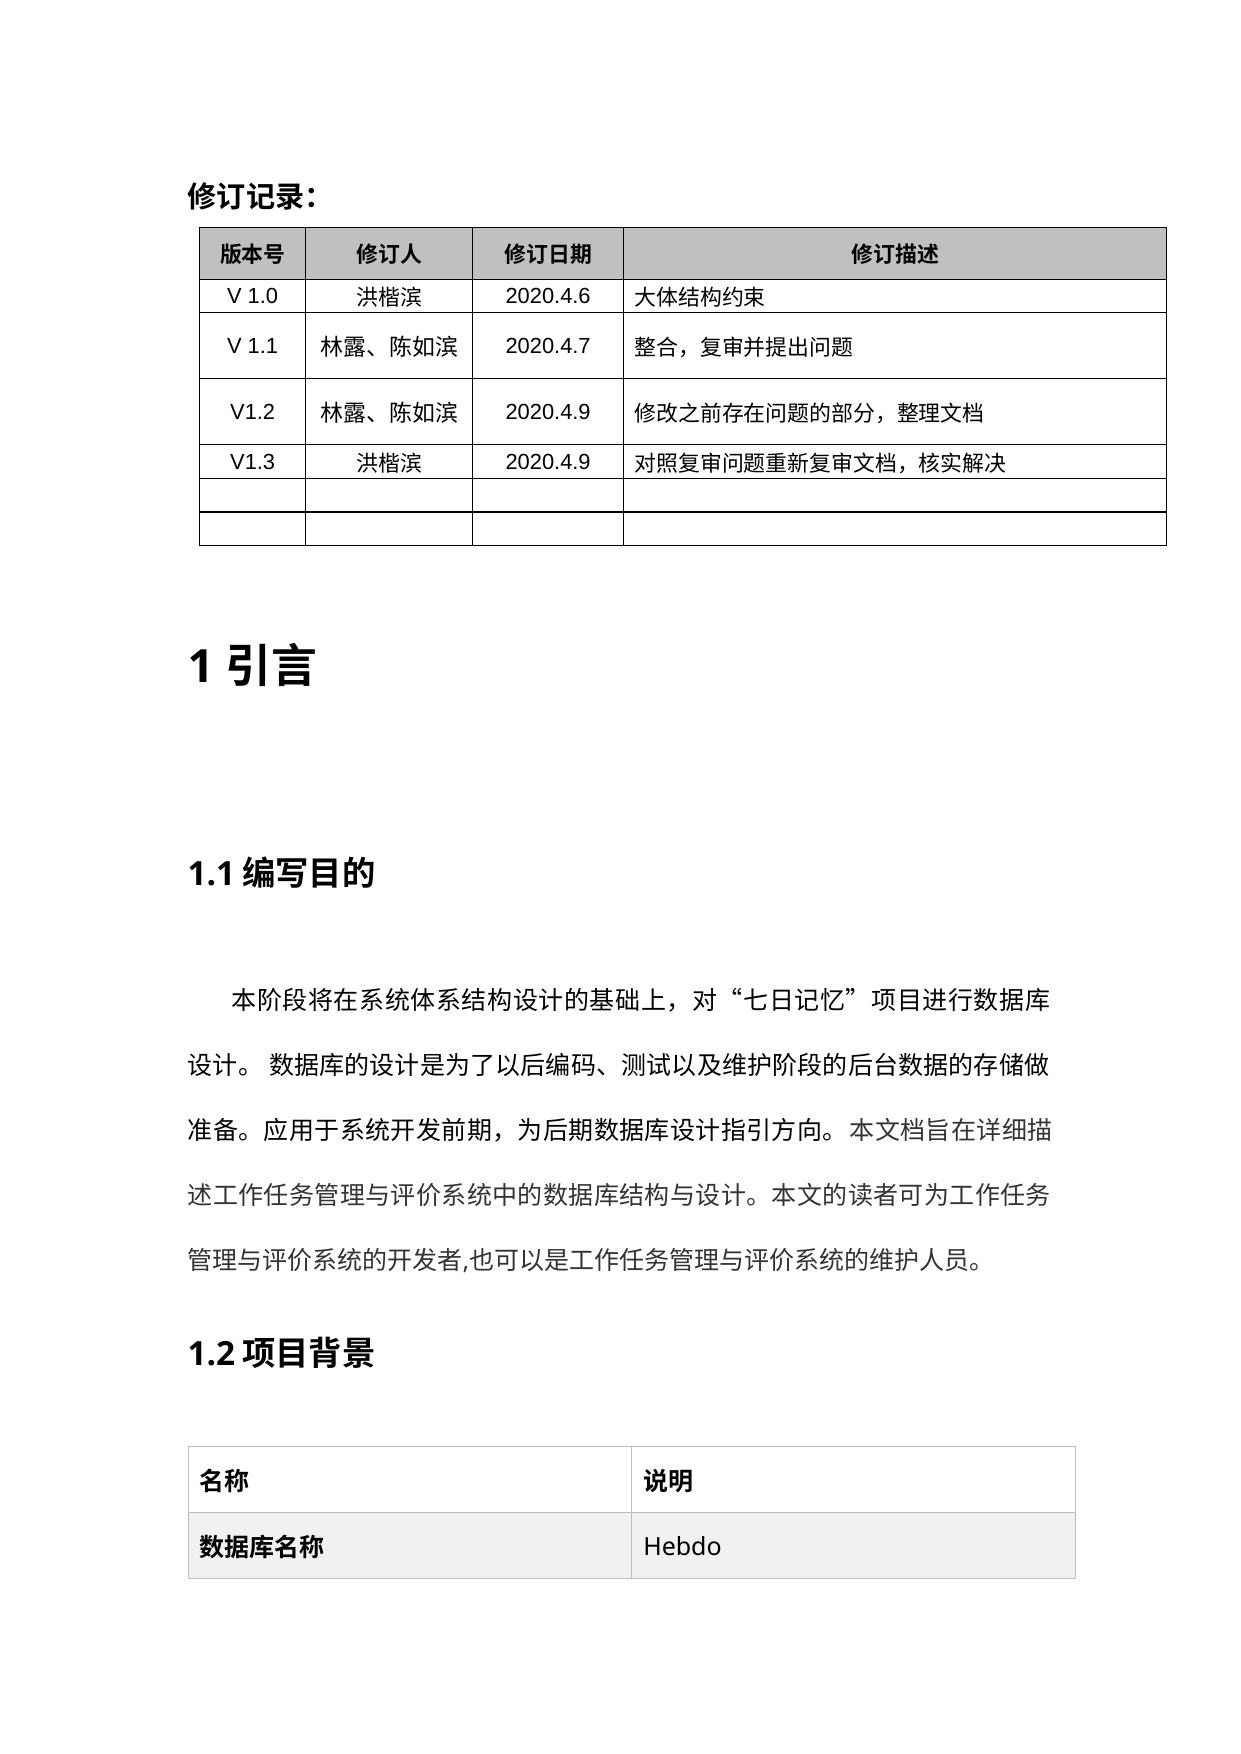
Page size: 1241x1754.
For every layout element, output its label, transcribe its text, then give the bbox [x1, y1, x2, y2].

subtitle 1.1编写目的 [187, 839, 1053, 904]
table_cell 对照复审问题重新复审文档，核实解决 [624, 445, 1166, 478]
table_cell [306, 479, 472, 511]
table_cell [200, 513, 305, 545]
subtitle 1.2项目背景 [187, 1318, 1053, 1383]
table_cell 林露、陈如滨 [306, 313, 472, 378]
table_cell 洪楷滨 [306, 280, 472, 312]
table_header 说明 [632, 1447, 1075, 1512]
table_cell [624, 513, 1166, 545]
table_cell [624, 479, 1166, 511]
table_header 修订描述 [624, 228, 1166, 279]
table_cell V 1.0 [200, 280, 305, 312]
table_cell V1.2 [200, 379, 305, 444]
text 修订记录： [187, 162, 1053, 227]
table_cell 2020.4.9 [473, 445, 623, 478]
table_cell V 1.1 [200, 313, 305, 378]
table_cell 洪楷滨 [306, 445, 472, 478]
table_cell [306, 513, 472, 545]
table_cell [473, 513, 623, 545]
table_header 版本号 [200, 228, 305, 279]
table_cell [473, 479, 623, 511]
table_cell 2020.4.7 [473, 313, 623, 378]
table_cell 2020.4.6 [473, 280, 623, 312]
table_cell 数据库名称 [189, 1513, 631, 1578]
table_cell 2020.4.9 [473, 379, 623, 444]
text 本阶段将在系统体系结构设计的基础上，对“七日记忆”项目进行数据库设计。 数据库的设计是为了以后编码、测试以及维护阶段的后台数据的存储做准备。应用于系统开发前期，为后期数据库设计指引方向。本文档旨在详细描述工作任务管理与评价系统中的数据库结构与设计。本文的读者可为工作任务管理与评价系统的开发者,也可以是工作任务管理与评价系统的维护人员。 [187, 966, 1053, 1291]
table_cell V1.3 [200, 445, 305, 478]
subtitle 1 引言 [187, 614, 1053, 711]
table_cell 整合，复审并提出问题 [624, 313, 1166, 378]
table_header 名称 [189, 1447, 631, 1512]
table_header 修订日期 [473, 228, 623, 279]
table_cell 林露、陈如滨 [306, 379, 472, 444]
table_cell 大体结构约束 [624, 280, 1166, 312]
table_cell [200, 479, 305, 511]
table_cell Hebdo [632, 1513, 1075, 1578]
table_header 修订人 [306, 228, 472, 279]
table_cell 修改之前存在问题的部分，整理文档 [624, 379, 1166, 444]
